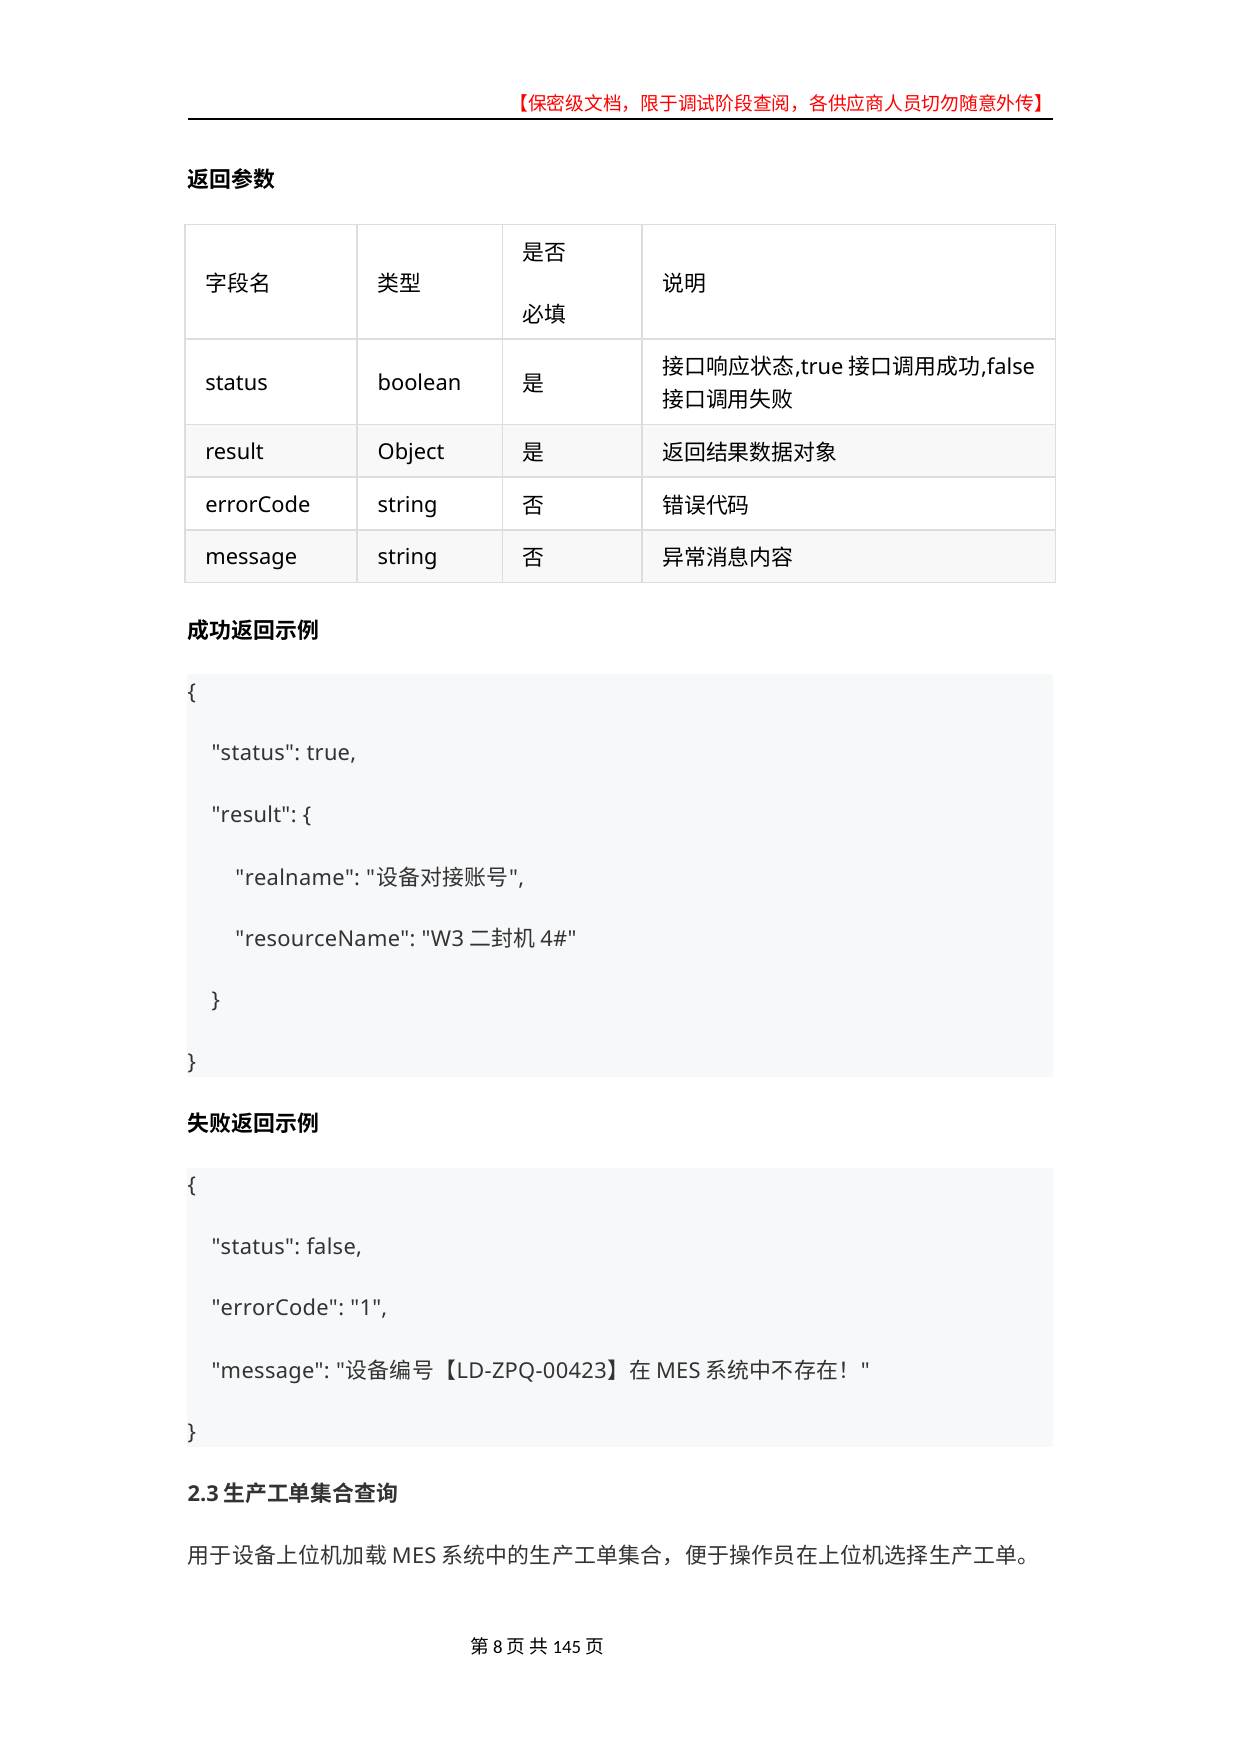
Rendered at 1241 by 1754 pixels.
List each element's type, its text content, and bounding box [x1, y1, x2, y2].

table_cell 否 [503, 478, 641, 529]
table_cell 否 [503, 531, 641, 582]
table_cell 是 [503, 340, 641, 423]
text "realname": "设备对接账号", [187, 859, 1053, 892]
table_cell status [186, 340, 356, 423]
table_cell string [358, 478, 502, 529]
table_cell result [186, 425, 356, 476]
table_cell errorCode [186, 478, 356, 529]
text "status": true, [187, 736, 1053, 768]
subtitle 成功返回示例 [187, 613, 1053, 645]
table_cell 返回结果数据对象 [643, 425, 1055, 476]
text "errorCode": "1", [187, 1291, 1053, 1323]
table_cell 异常消息内容 [643, 531, 1055, 582]
text "resourceName": "W3二封机4#" [187, 921, 1053, 953]
subtitle 返回参数 [187, 162, 1053, 194]
table_cell Object [358, 425, 502, 476]
text { [187, 1168, 1053, 1200]
text 用于设备上位机加载MES系统中的生产工单集合，便于操作员在上位机选择生产工单。 [187, 1538, 1053, 1570]
table_cell 是 [503, 425, 641, 476]
text "message": "设备编号【LD-ZPQ-00423】在MES系统中不存在！" [187, 1353, 1053, 1385]
table_cell boolean [358, 340, 502, 423]
text } [187, 1044, 1053, 1077]
text "result": { [187, 798, 1053, 830]
table_cell 错误代码 [643, 478, 1055, 529]
table_cell string [358, 531, 502, 582]
text } [187, 983, 1053, 1015]
table_header 是否 必填 [503, 225, 641, 338]
text "status": false, [187, 1229, 1053, 1262]
table_cell message [186, 531, 356, 582]
subtitle 2.3生产工单集合查询 [187, 1476, 1053, 1508]
text } [187, 1414, 1053, 1447]
subtitle 失败返回示例 [187, 1106, 1053, 1138]
text { [187, 674, 1053, 707]
table_header 说明 [643, 225, 1055, 338]
table_cell 接口响应状态,true接口调用成功,false接口调用失败 [643, 340, 1055, 423]
table_header 字段名 [186, 225, 356, 338]
table_header 类型 [358, 225, 502, 338]
